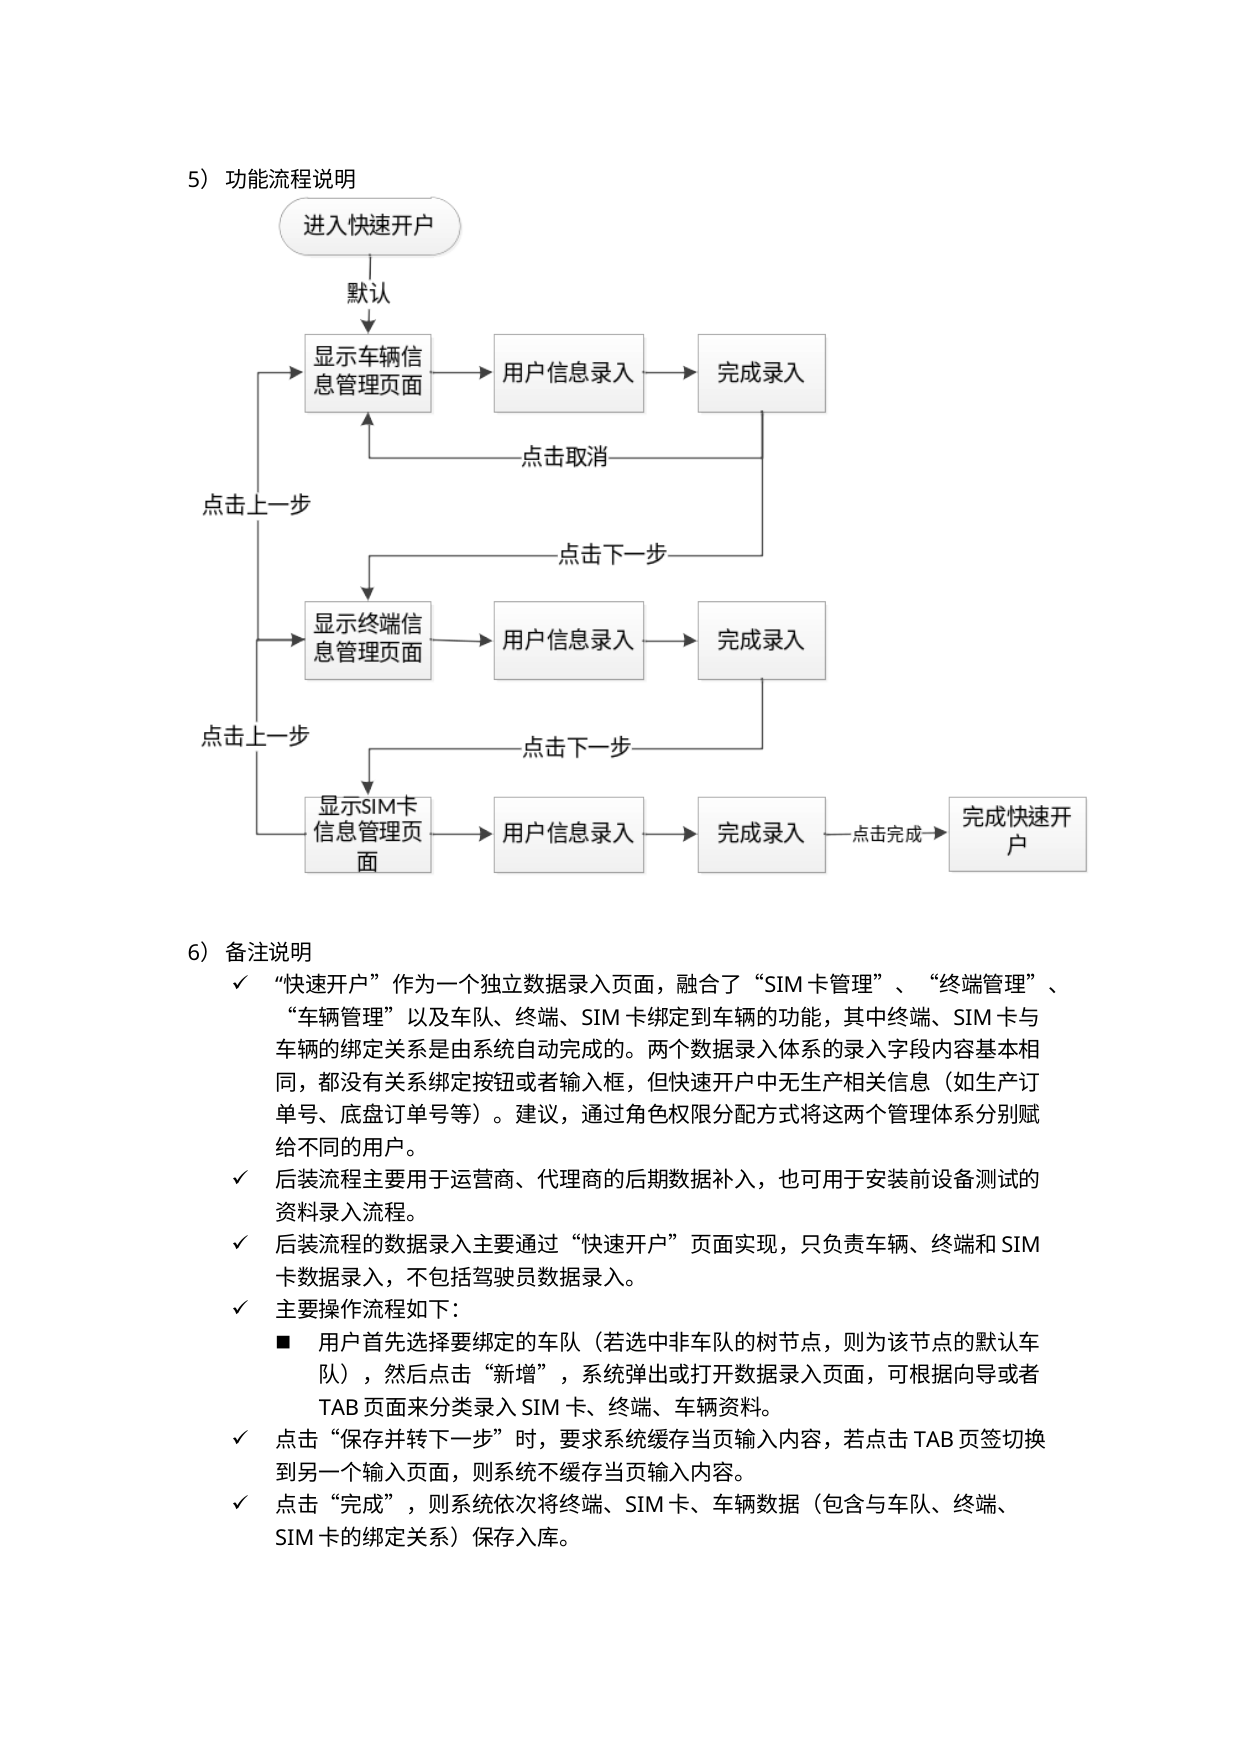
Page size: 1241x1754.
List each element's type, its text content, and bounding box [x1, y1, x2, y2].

list 点击“保存并转下一步”时，要求系统缓存当页输入内容，若点击TAB页签切换到另一个输入页面，则系统不缓存当页输入内容。 [231, 1422, 1053, 1487]
list 后装流程的数据录入主要通过“快速开户”页面实现，只负责车辆、终端和SIM卡数据录入，不包括驾驶员数据录入。 [231, 1227, 1053, 1292]
list 用户首先选择要绑定的车队（若选中非车队的树节点，则为该节点的默认车队），然后点击“新增”，系统弹出或打开数据录入页面，可根据向导或者TAB页面来分类录入SIM卡、终端、车辆资料。 [275, 1324, 1053, 1422]
list 功能流程说明 [187, 162, 1053, 194]
list 后装流程主要用于运营商、代理商的后期数据补入，也可用于安装前设备测试的资料录入流程。 [231, 1162, 1053, 1227]
list 点击“完成”，则系统依次将终端、SIM卡、车辆数据（包含与车队、终端、SIM卡的绑定关系）保存入库。 [231, 1487, 1053, 1552]
list “快速开户”作为一个独立数据录入页面，融合了“SIM卡管理”、“终端管理”、“车辆管理”以及车队、终端、SIM卡绑定到车辆的功能，其中终端、SIM卡与车辆的绑定关系是由系统自动完成的。两个数据录入体系的录入字段内容基本相同，都没有关系绑定按钮或者输入框，但快速开户中无生产相关信息（如生产订单号、底盘订单号等）。建议，通过角色权限分配方式将这两个管理体系分别赋给不同的用户。 [231, 967, 1053, 1162]
list 主要操作流程如下： [231, 1292, 1053, 1324]
list 备注说明 [187, 934, 1053, 967]
